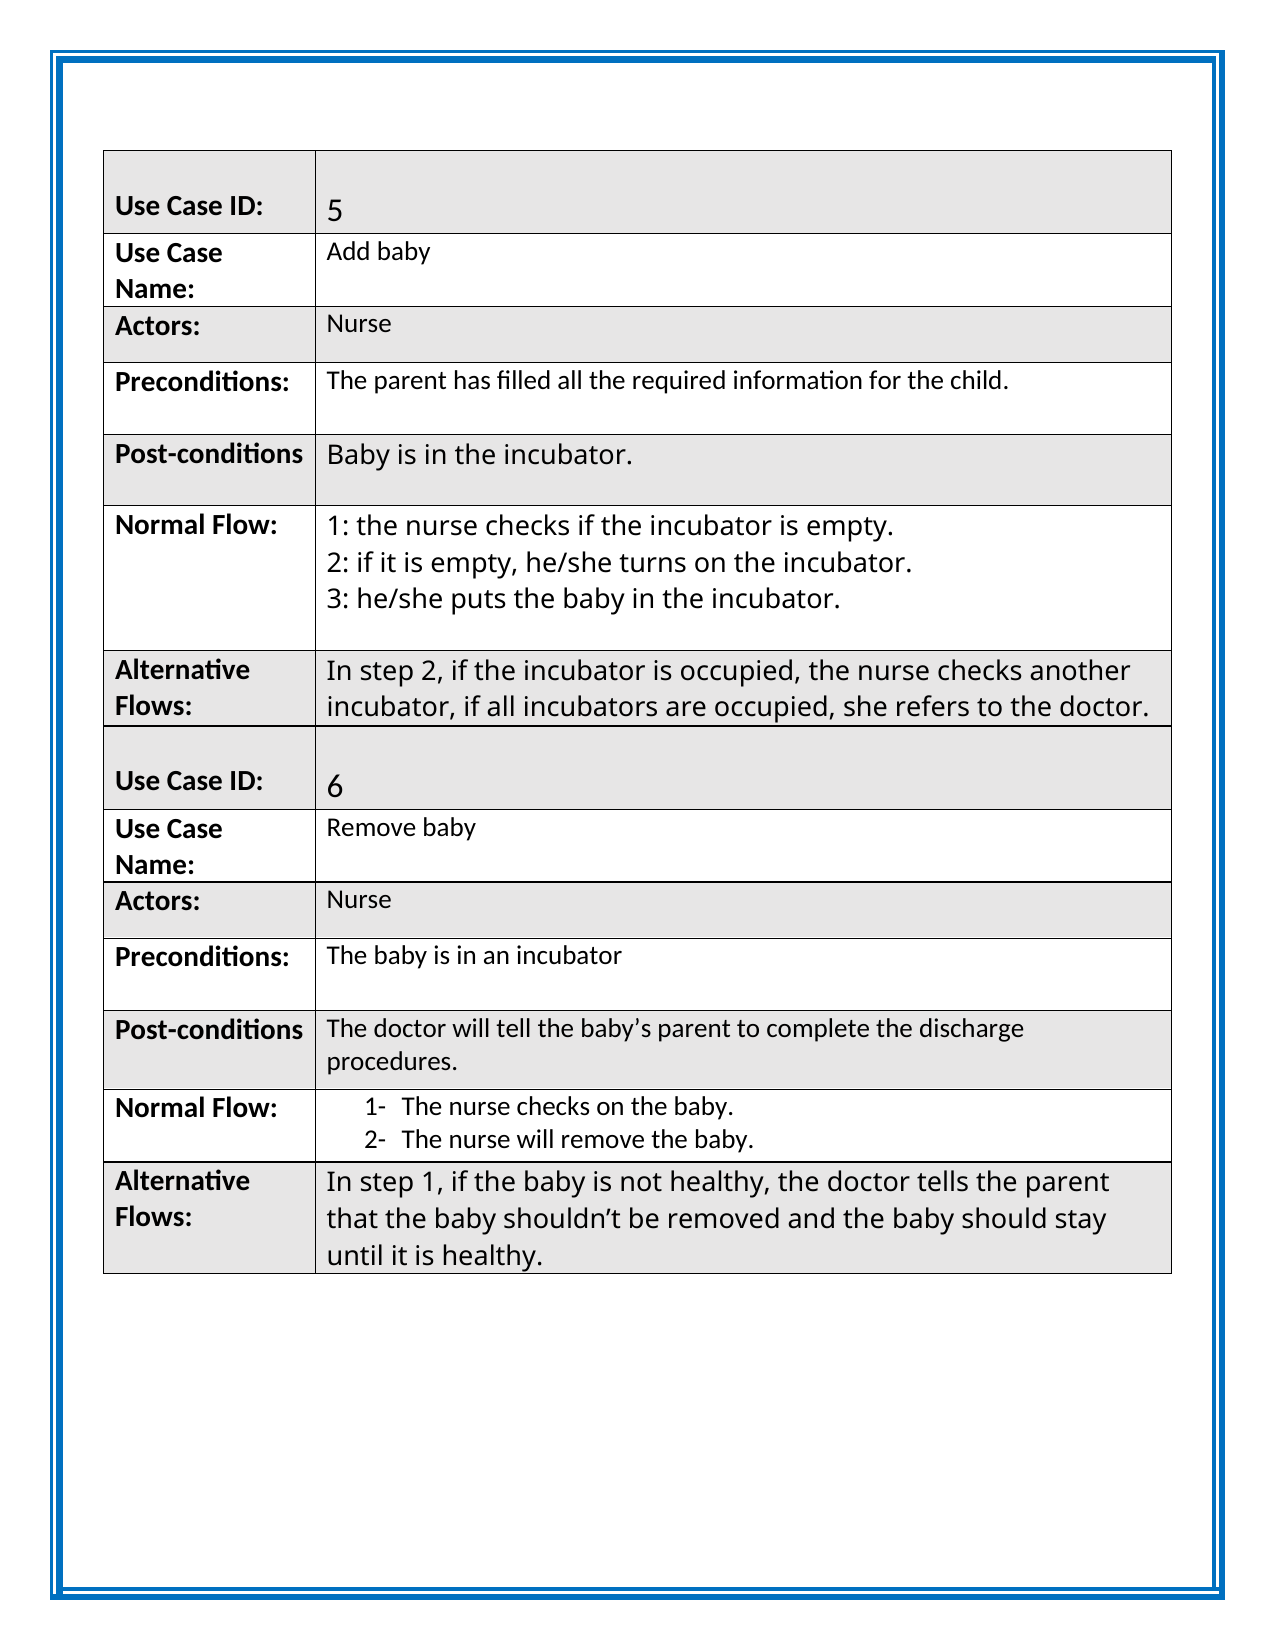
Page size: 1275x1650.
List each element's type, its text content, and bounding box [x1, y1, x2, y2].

table_cell Baby is in the incubator. [316, 435, 1171, 505]
table_cell Remove baby [316, 810, 1171, 881]
table_cell Alternative Flows: [104, 651, 315, 725]
table_cell Nurse [316, 307, 1171, 362]
table_cell The nurse checks on the baby. The nurse will remove the baby. [316, 1090, 1171, 1161]
table_cell Preconditions: [104, 939, 315, 1010]
table_cell The baby is in an incubator [316, 939, 1171, 1010]
table_cell Use Case Name: [104, 810, 315, 881]
table_cell In step 1, if the baby is not healthy, the doctor tells the parent that the baby shouldn’t be removed and the baby should stay until it is healthy. [316, 1163, 1171, 1273]
table_cell Actors: [104, 883, 315, 937]
table_cell Preconditions: [104, 363, 315, 434]
table_cell Add baby [316, 234, 1171, 306]
table_cell In step 2, if the incubator is occupied, the nurse checks another incubator, if all incubators are occupied, she refers to the doctor. [316, 651, 1171, 725]
table_cell The doctor will tell the baby’s parent to complete the discharge procedures. [316, 1011, 1171, 1088]
table_cell The parent has filled all the required information for the child. [316, 363, 1171, 434]
table_cell Normal Flow: [104, 1090, 315, 1161]
table_header Use Case ID: [104, 151, 315, 233]
table_cell Alternative Flows: [104, 1163, 315, 1273]
table_header 5 [316, 151, 1171, 233]
table_cell 1: the nurse checks if the incubator is empty. 2: if it is empty, he/she turns on the incubator. 3: he/she puts the baby in the incubator. [316, 506, 1171, 650]
table_cell Post-conditions [104, 435, 315, 505]
table_cell Use Case Name: [104, 234, 315, 306]
table_cell Nurse [316, 883, 1171, 937]
table_header Use Case ID: [104, 727, 315, 809]
table_cell Normal Flow: [104, 506, 315, 650]
table_cell Actors: [104, 307, 315, 362]
table_header 6 [316, 727, 1171, 809]
table_cell Post-conditions [104, 1011, 315, 1088]
